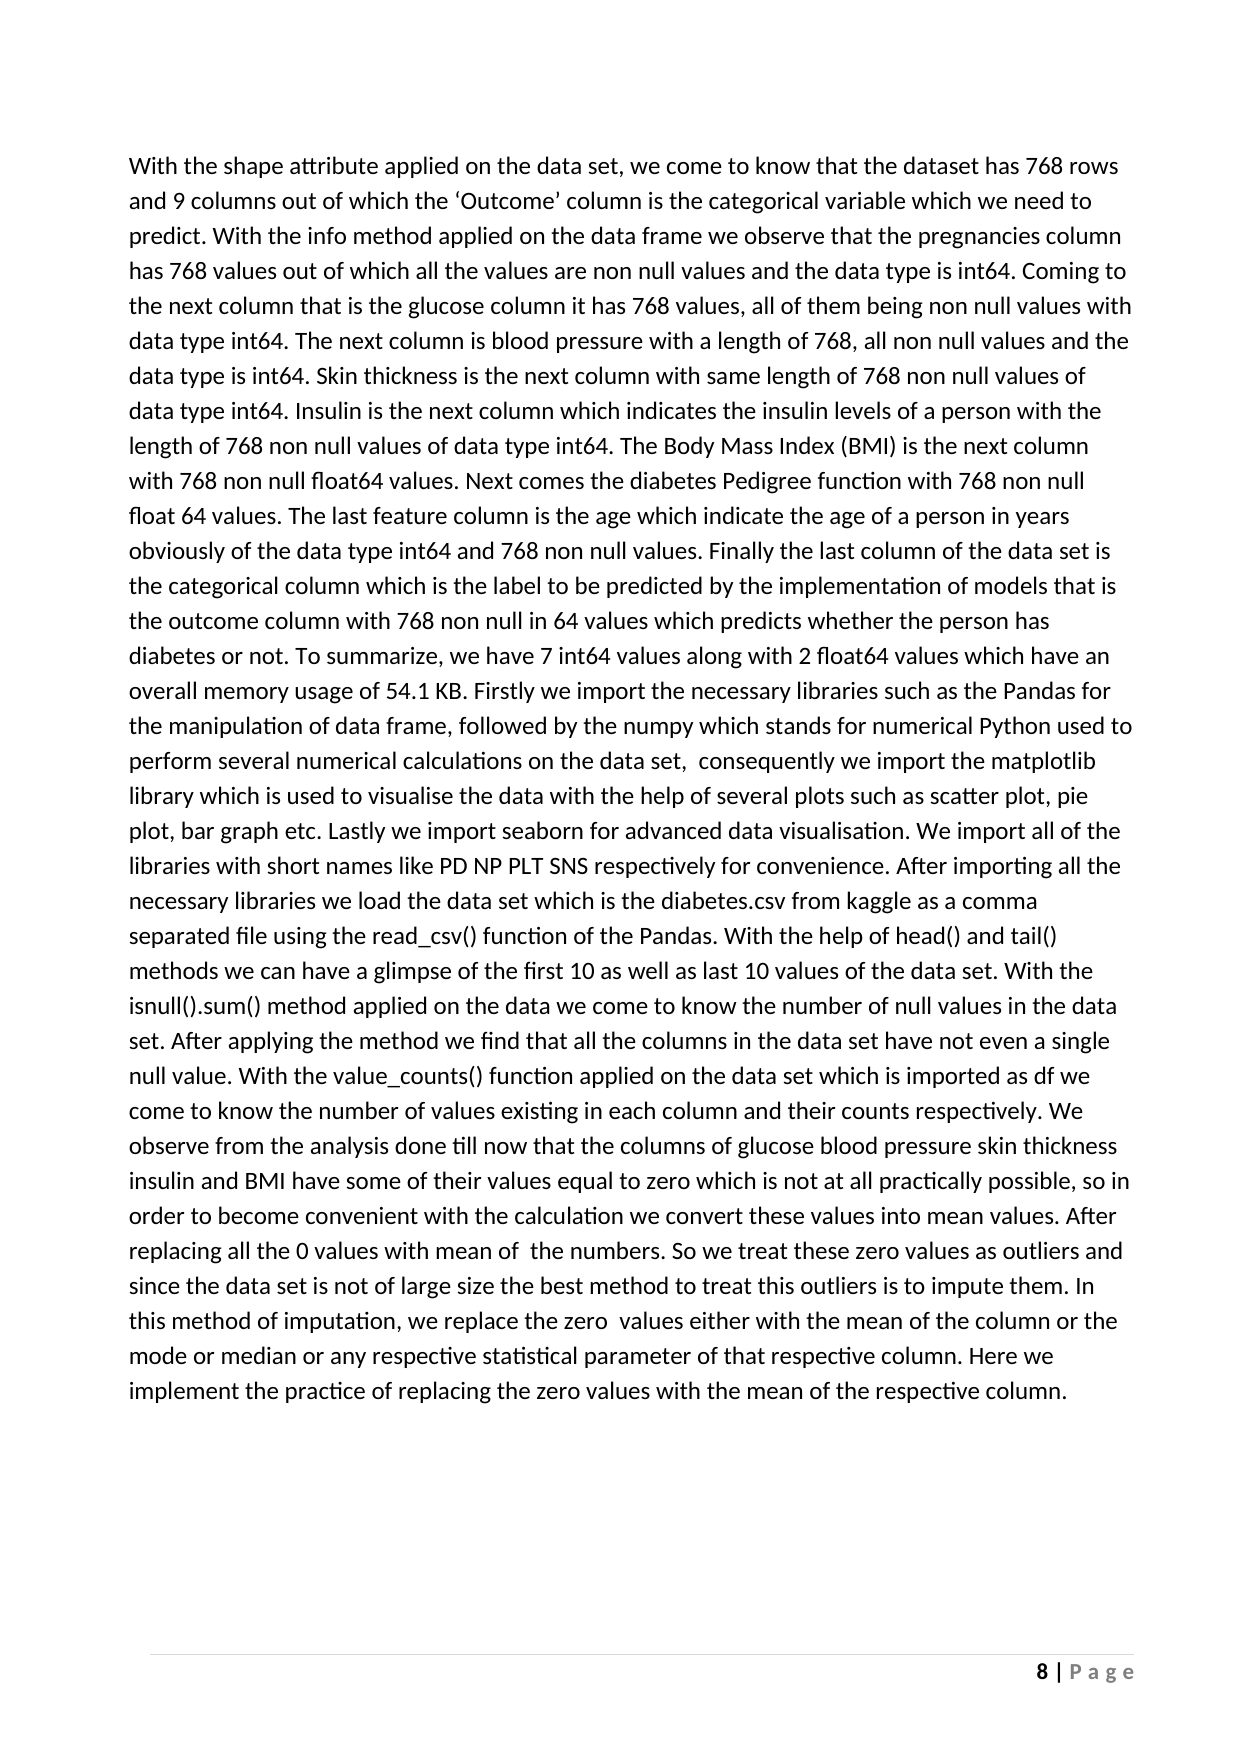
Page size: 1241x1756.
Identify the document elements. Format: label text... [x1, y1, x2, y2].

list With the shape attribute applied on the data set, we come to know that the dataset has 768 rows and 9 columns out of which the ‘Outcome’ column is the categorical variable which we need to predict. With the info method applied on the data frame we observe that the pregnancies column has 768 values out of which all the values are non null values and the data type is int64. Coming to the next column that is the glucose column it has 768 values, all of them being non null values with data type int64. The next column is blood pressure with a length of 768, all non null values and the data type is int64. Skin thickness is the next column with same length of 768 non null values of data type int64. Insulin is the next column which indicates the insulin levels of a person with the length of 768 non null values of data type int64. The Body Mass Index (BMI) is the next column with 768 non null float64 values. Next comes the diabetes Pedigree function with 768 non null float 64 values. The last feature column is the age which indicate the age of a person in years obviously of the data type int64 and 768 non null values. Finally the last column of the data set is the categorical column which is the label to be predicted by the implementation of models that is the outcome column with 768 non null in 64 values which predicts whether the person has diabetes or not. To summarize, we have 7 int64 values along with 2 float64 values which have an overall memory usage of 54.1 KB. Firstly we import the necessary libraries such as the Pandas for the manipulation of data frame, followed by the numpy which stands for numerical Python used to perform several numerical calculations on the data set, consequently we import the matplotlib library which is used to visualise the data with the help of several plots such as scatter plot, pie plot, bar graph etc. Lastly we import seaborn for advanced data visualisation. We import all of the libraries with short names like PD NP PLT SNS respectively for convenience. After importing all the necessary libraries we load the data set which is the diabetes.csv from kaggle as a comma separated file using the read_csv() function of the Pandas. With the help of head() and tail() methods we can have a glimpse of the first 10 as well as last 10 values of the data set. With the isnull().sum() method applied on the data we come to know the number of null values in the data set. After applying the method we find that all the columns in the data set have not even a single null value. With the value_counts() function applied on the data set which is imported as df we come to know the number of values existing in each column and their counts respectively. We observe from the analysis done till now that the columns of glucose blood pressure skin thickness insulin and BMI have some of their values equal to zero which is not at all practically possible, so in order to become convenient with the calculation we convert these values into mean values. After replacing all the 0 values with mean of the numbers. So we treat these zero values as outliers and since the data set is not of large size the best method to treat this outliers is to impute them. In this method of imputation, we replace the zero values either with the mean of the column or the mode or median or any respective statistical parameter of that respective column. Here we implement the practice of replacing the zero values with the mean of the respective column. [128, 150, 1134, 1406]
